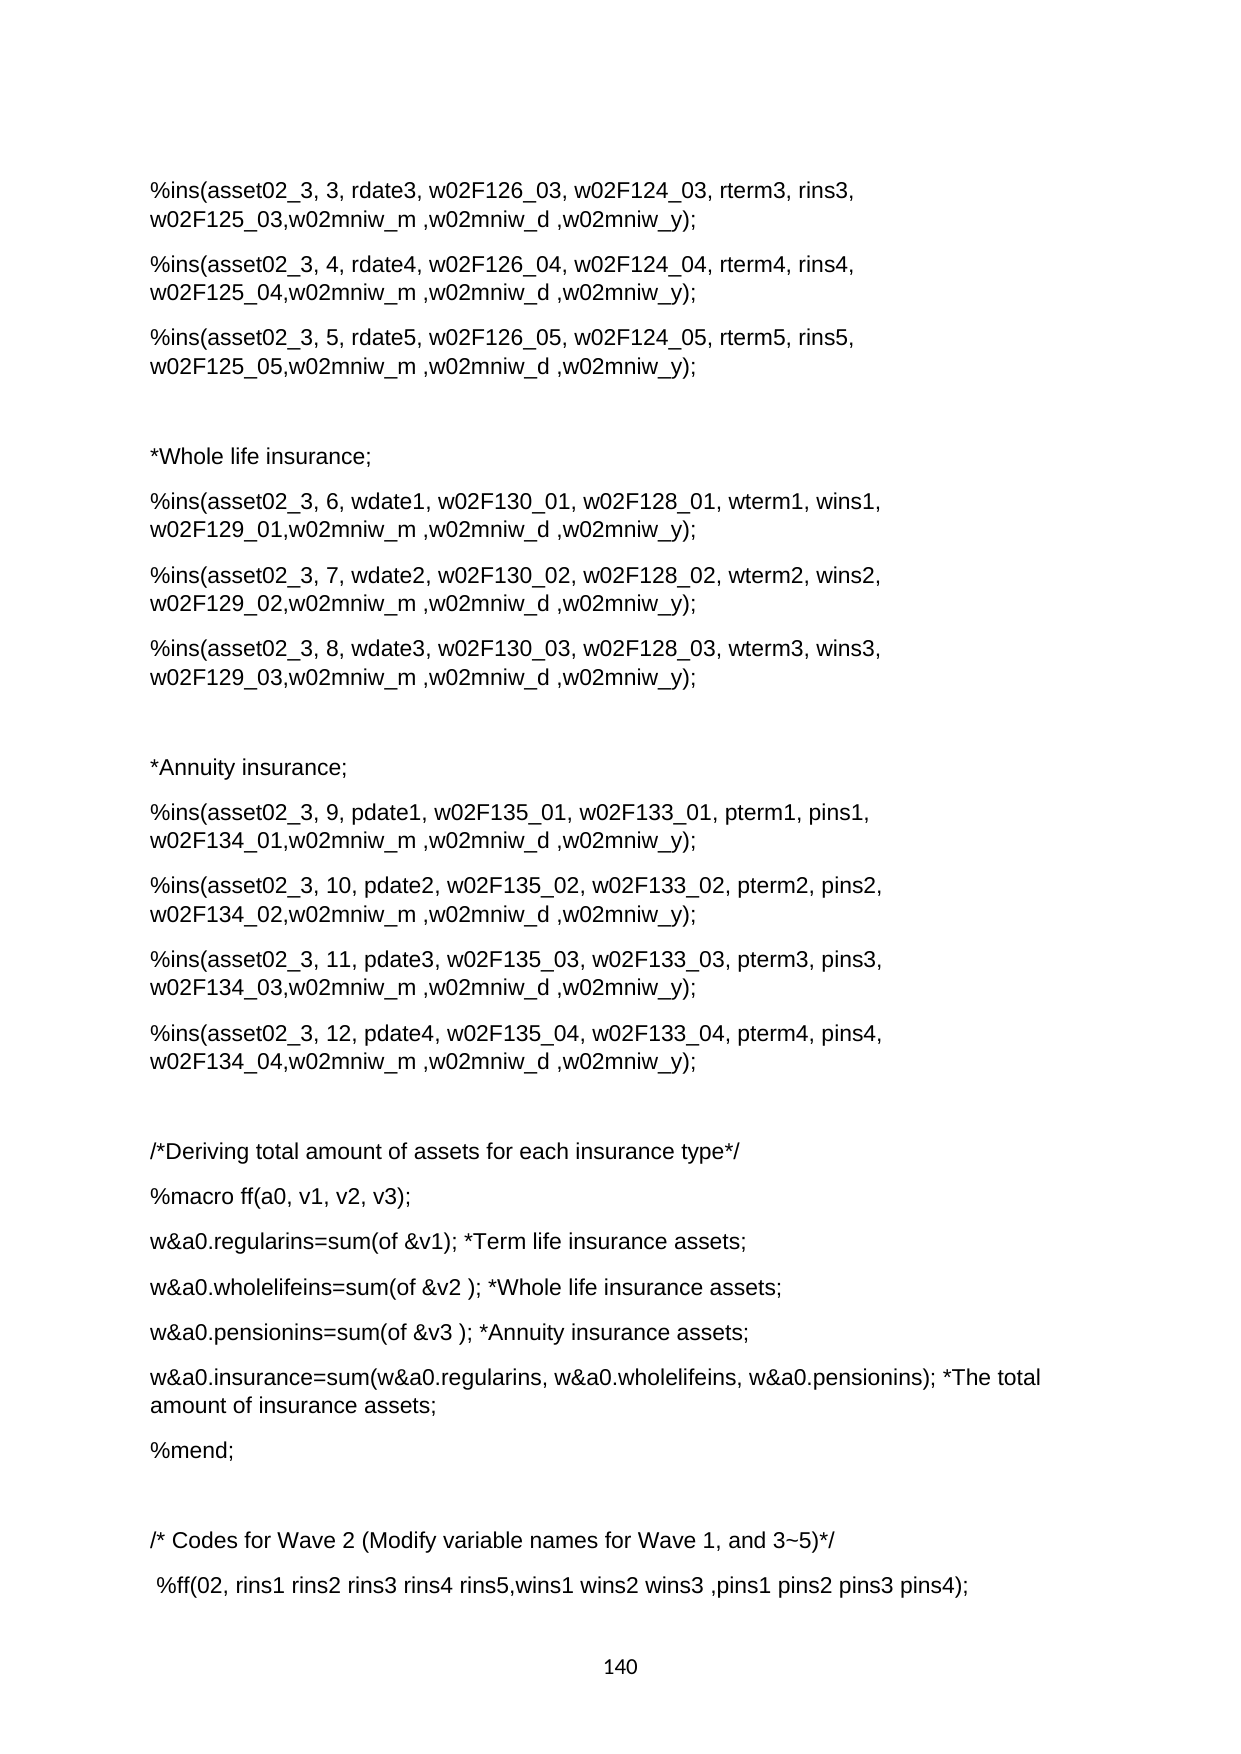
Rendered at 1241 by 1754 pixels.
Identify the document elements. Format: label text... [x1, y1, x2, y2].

text /*Deriving total amount of assets for each insurance type*/ [150, 1138, 1090, 1164]
text %ins(asset02_3, 12, pdate4, w02F135_04, w02F133_04, pterm4, pins4, w02F134_04,w02mniw_m ,w02mniw_d ,w02mniw_y); [150, 1019, 1090, 1074]
text %mend; [150, 1437, 1090, 1463]
text %ins(asset02_3, 6, wdate1, w02F130_01, w02F128_01, wterm1, wins1, w02F129_01,w02mniw_m ,w02mniw_d ,w02mniw_y); [150, 488, 1090, 543]
text *Whole life insurance; [150, 443, 1090, 469]
text /* Codes for Wave 2 (Modify variable names for Wave 1, and 3~5)*/ [150, 1527, 1090, 1554]
text %ins(asset02_3, 8, wdate3, w02F130_03, w02F128_03, wterm3, wins3, w02F129_03,w02mniw_m ,w02mniw_d ,w02mniw_y); [150, 635, 1090, 690]
text w&a0.wholelifeins=sum(of &v2 ); *Whole life insurance assets; [150, 1273, 1090, 1300]
text w&a0.regularins=sum(of &v1); *Term life insurance assets; [150, 1228, 1090, 1255]
text w&a0.insurance=sum(w&a0.regularins, w&a0.wholelifeins, w&a0.pensionins); *The total amount of insurance assets; [150, 1364, 1090, 1418]
text %ff(02, rins1 rins2 rins3 rins4 rins5,wins1 wins2 wins3 ,pins1 pins2 pins3 pins4); [150, 1572, 1090, 1599]
text %ins(asset02_3, 7, wdate2, w02F130_02, w02F128_02, wterm2, wins2, w02F129_02,w02mniw_m ,w02mniw_d ,w02mniw_y); [150, 562, 1090, 616]
text %macro ff(a0, v1, v2, v3); [150, 1183, 1090, 1209]
text w&a0.pensionins=sum(of &v3 ); *Annuity insurance assets; [150, 1318, 1090, 1345]
text %ins(asset02_3, 4, rdate4, w02F126_04, w02F124_04, rterm4, rins4, w02F125_04,w02mniw_m ,w02mniw_d ,w02mniw_y); [150, 251, 1090, 306]
text %ins(asset02_3, 5, rdate5, w02F126_05, w02F124_05, rterm5, rins5, w02F125_05,w02mniw_m ,w02mniw_d ,w02mniw_y); [150, 324, 1090, 379]
text *Annuity insurance; [150, 754, 1090, 780]
text %ins(asset02_3, 10, pdate2, w02F135_02, w02F133_02, pterm2, pins2, w02F134_02,w02mniw_m ,w02mniw_d ,w02mniw_y); [150, 872, 1090, 927]
text %ins(asset02_3, 11, pdate3, w02F135_03, w02F133_03, pterm3, pins3, w02F134_03,w02mniw_m ,w02mniw_d ,w02mniw_y); [150, 946, 1090, 1001]
text %ins(asset02_3, 9, pdate1, w02F135_01, w02F133_01, pterm1, pins1, w02F134_01,w02mniw_m ,w02mniw_d ,w02mniw_y); [150, 799, 1090, 854]
text %ins(asset02_3, 3, rdate3, w02F126_03, w02F124_03, rterm3, rins3, w02F125_03,w02mniw_m ,w02mniw_d ,w02mniw_y); [150, 177, 1090, 232]
